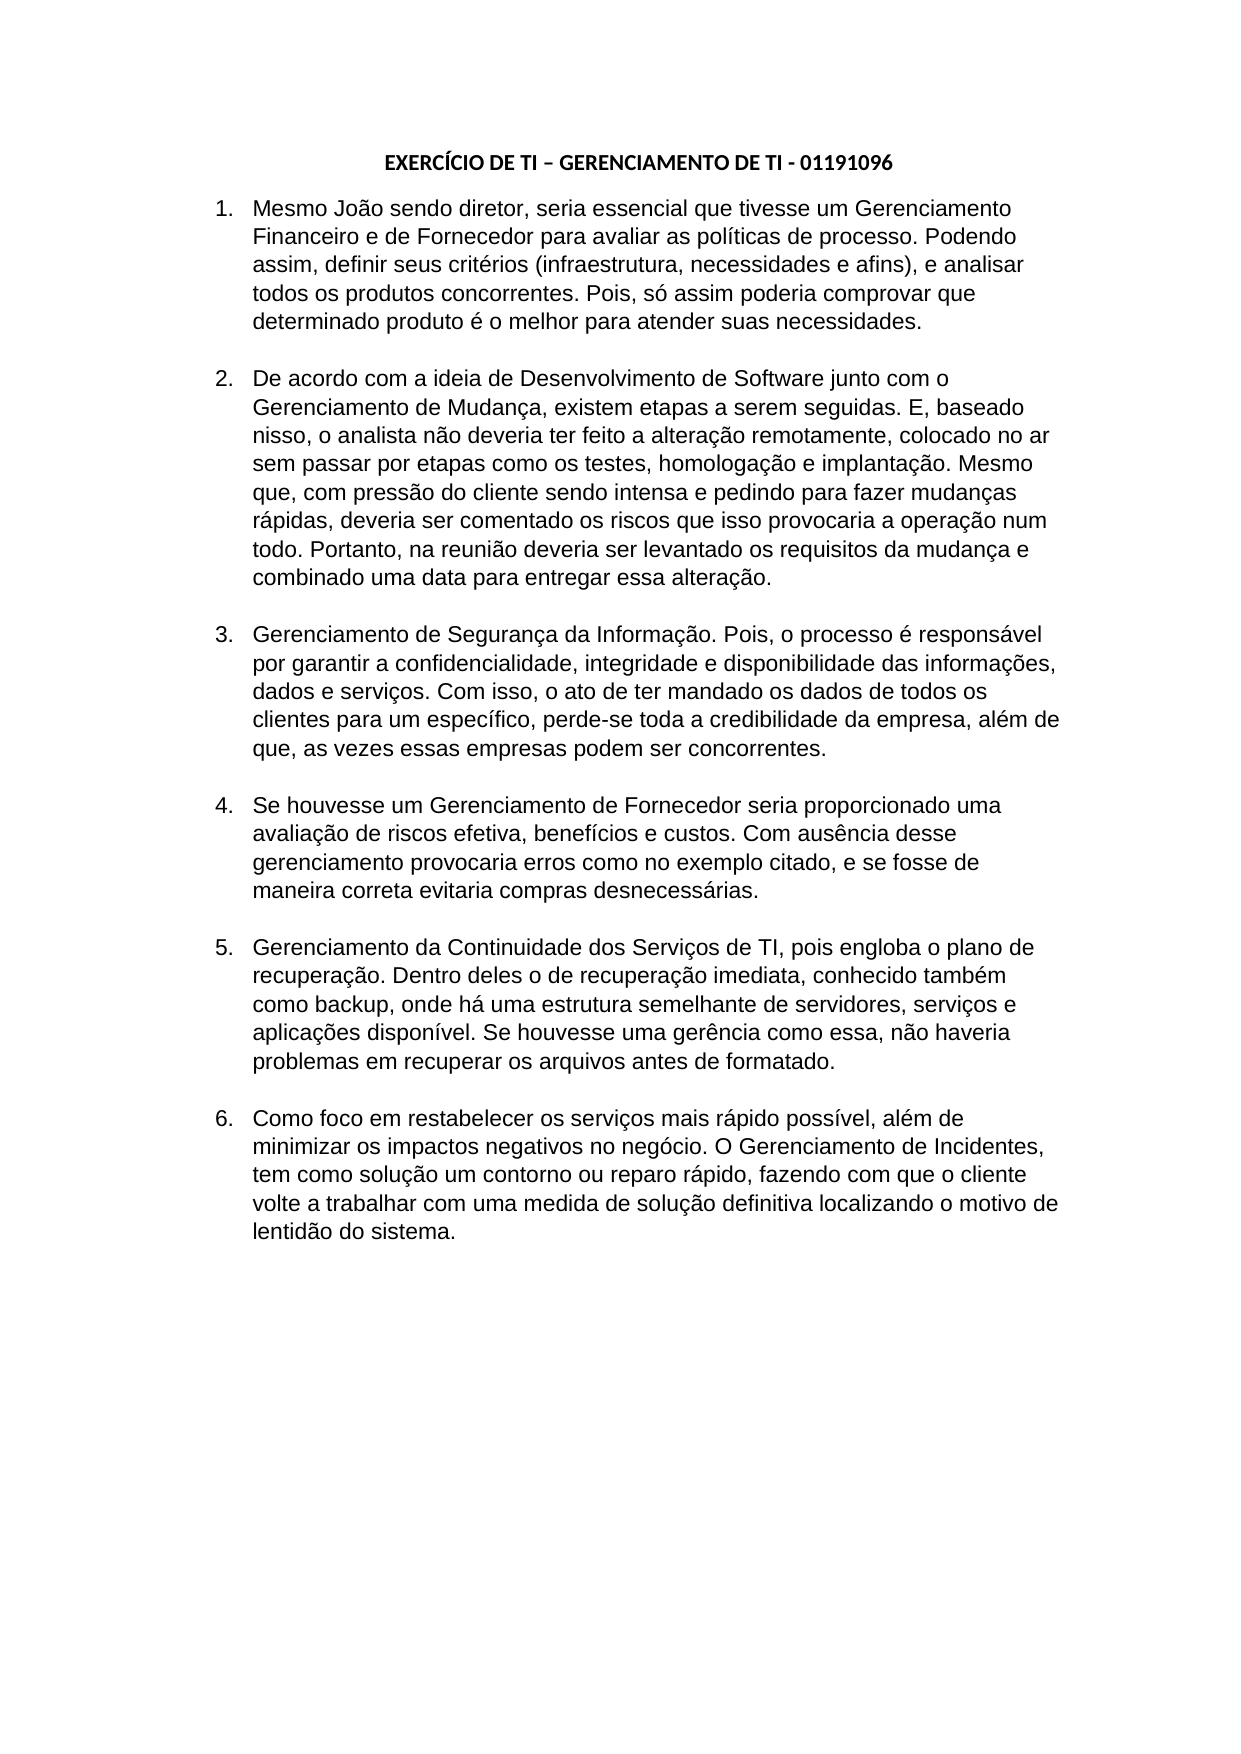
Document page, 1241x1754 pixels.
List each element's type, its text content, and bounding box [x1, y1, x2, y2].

list Gerenciamento da Continuidade dos Serviços de TI, pois engloba o plano de recuperação. Dentro deles o de recuperação imediata, conhecido também como backup, onde há uma estrutura semelhante de servidores, serviços e aplicações disponível. Se houvesse uma gerência como essa, não haveria problemas em recuperar os arquivos antes de formatado. [215, 934, 1063, 1074]
list De acordo com a ideia de Desenvolvimento de Software junto com o Gerenciamento de Mudança, existem etapas a serem seguidas. E, baseado nisso, o analista não deveria ter feito a alteração remotamente, colocado no ar sem passar por etapas como os testes, homologação e implantação. Mesmo que, com pressão do cliente sendo intensa e pedindo para fazer mudanças rápidas, deveria ser comentado os riscos que isso provocaria a operação num todo. Portanto, na reunião deveria ser levantado os requisitos da mudança e combinado uma data para entregar essa alteração. [215, 365, 1063, 591]
list Se houvesse um Gerenciamento de Fornecedor seria proporcionado uma avaliação de riscos efetiva, benefícios e custos. Com ausência desse gerenciamento provocaria erros como no exemplo citado, e se fosse de maneira correta evitaria compras desnecessárias. [215, 792, 1063, 903]
list Como foco em restabelecer os serviços mais rápido possível, além de minimizar os impactos negativos no negócio. O Gerenciamento de Incidentes, tem como solução um contorno ou reparo rápido, fazendo com que o cliente volte a trabalhar com uma medida de solução definitiva localizando o motivo de lentidão do sistema. [215, 1104, 1063, 1244]
list Gerenciamento de Segurança da Informação. Pois, o processo é responsável por garantir a confidencialidade, integridade e disponibilidade das informações, dados e serviços. Com isso, o ato de ter mandado os dados de todos os clientes para um específico, perde-se toda a credibilidade da empresa, além de que, as vezes essas empresas podem ser concorrentes. [215, 621, 1063, 761]
list Mesmo João sendo diretor, seria essencial que tivesse um Gerenciamento Financeiro e de Fornecedor para avaliar as políticas de processo. Podendo assim, definir seus critérios (infraestrutura, necessidades e afins), e analisar todos os produtos concorrentes. Pois, só assim poderia comprovar que determinado produto é o melhor para atender suas necessidades. [215, 194, 1063, 334]
text EXERCÍCIO DE TI – GERENCIAMENTO DE TI - 01191096 [215, 148, 1063, 176]
